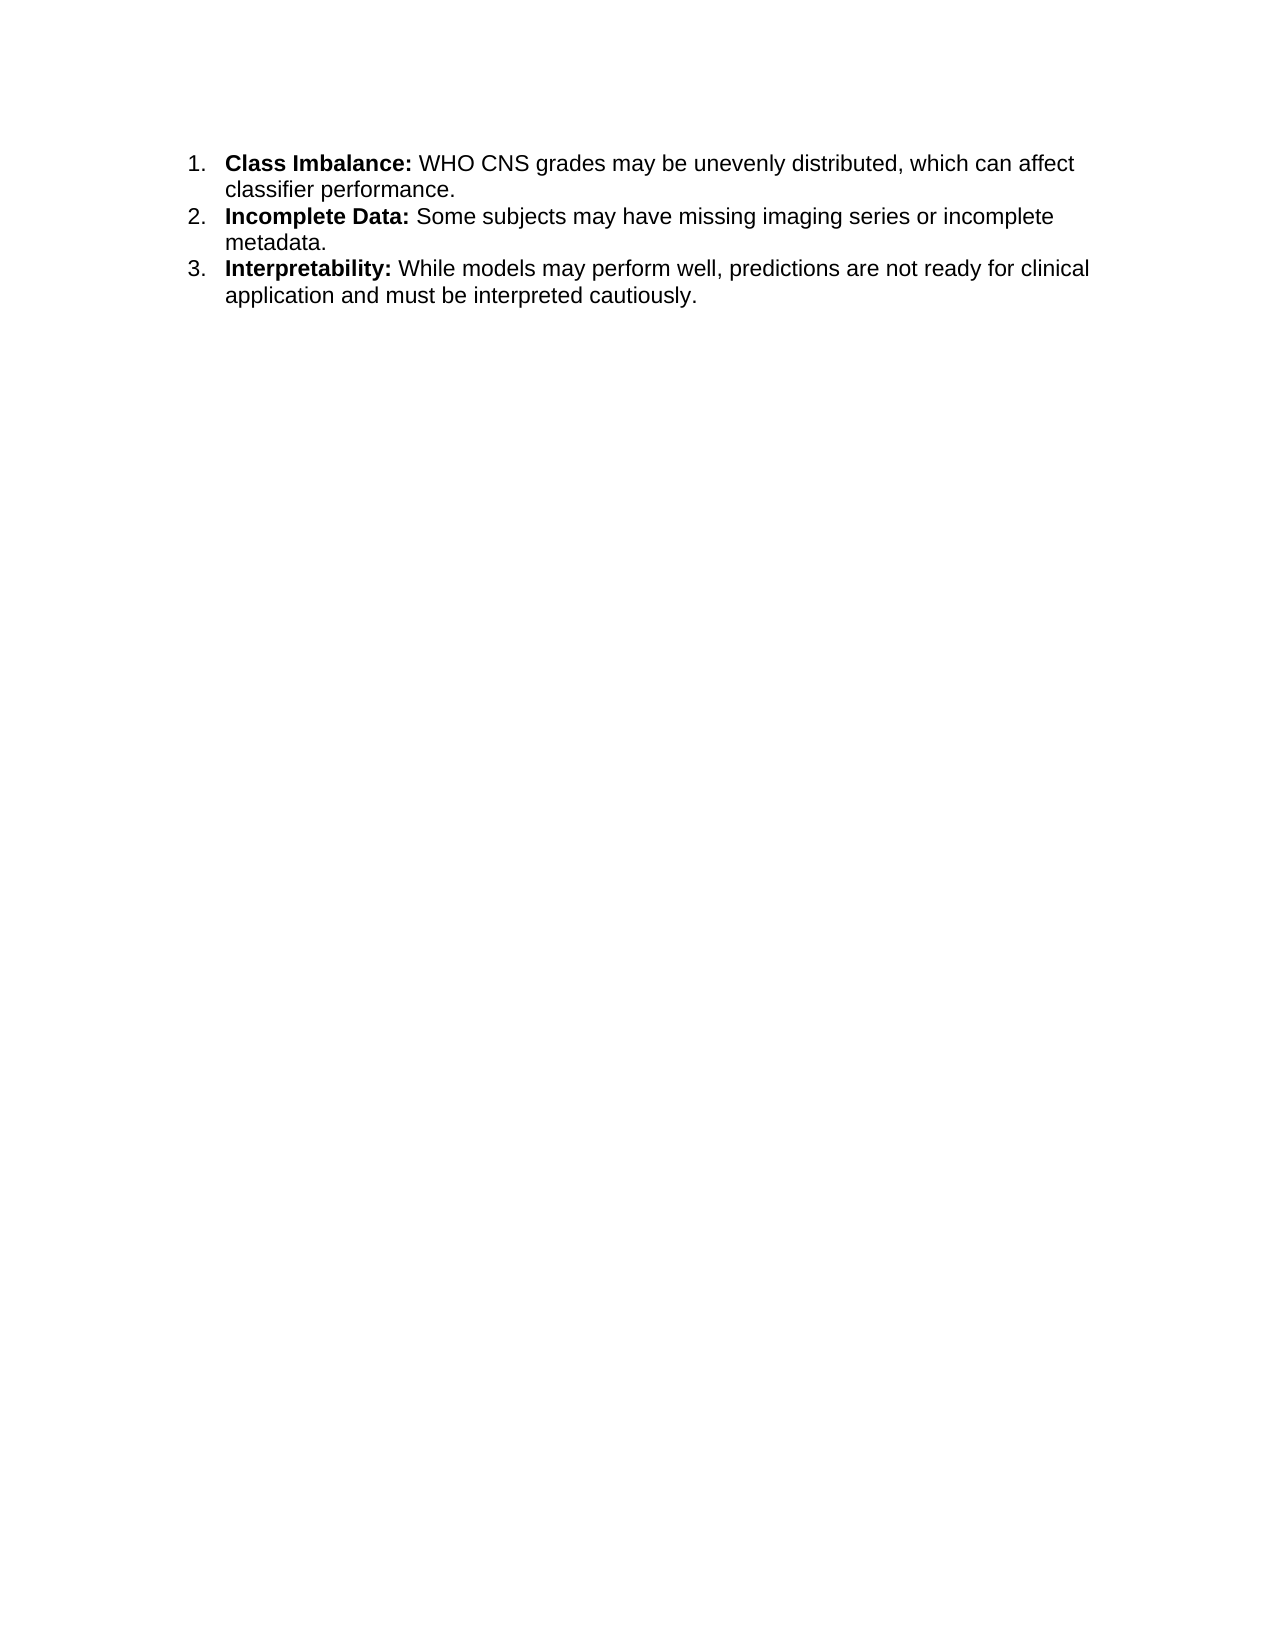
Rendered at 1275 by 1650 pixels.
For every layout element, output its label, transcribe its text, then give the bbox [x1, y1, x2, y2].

list Incomplete Data: Some subjects may have missing imaging series or incomplete metadata. [187, 203, 1125, 255]
list Interpretability: While models may perform well, predictions are not ready for clinical application and must be interpreted cautiously. [187, 255, 1125, 308]
list Class Imbalance: WHO CNS grades may be unevenly distributed, which can affect classifier performance. [187, 150, 1125, 203]
